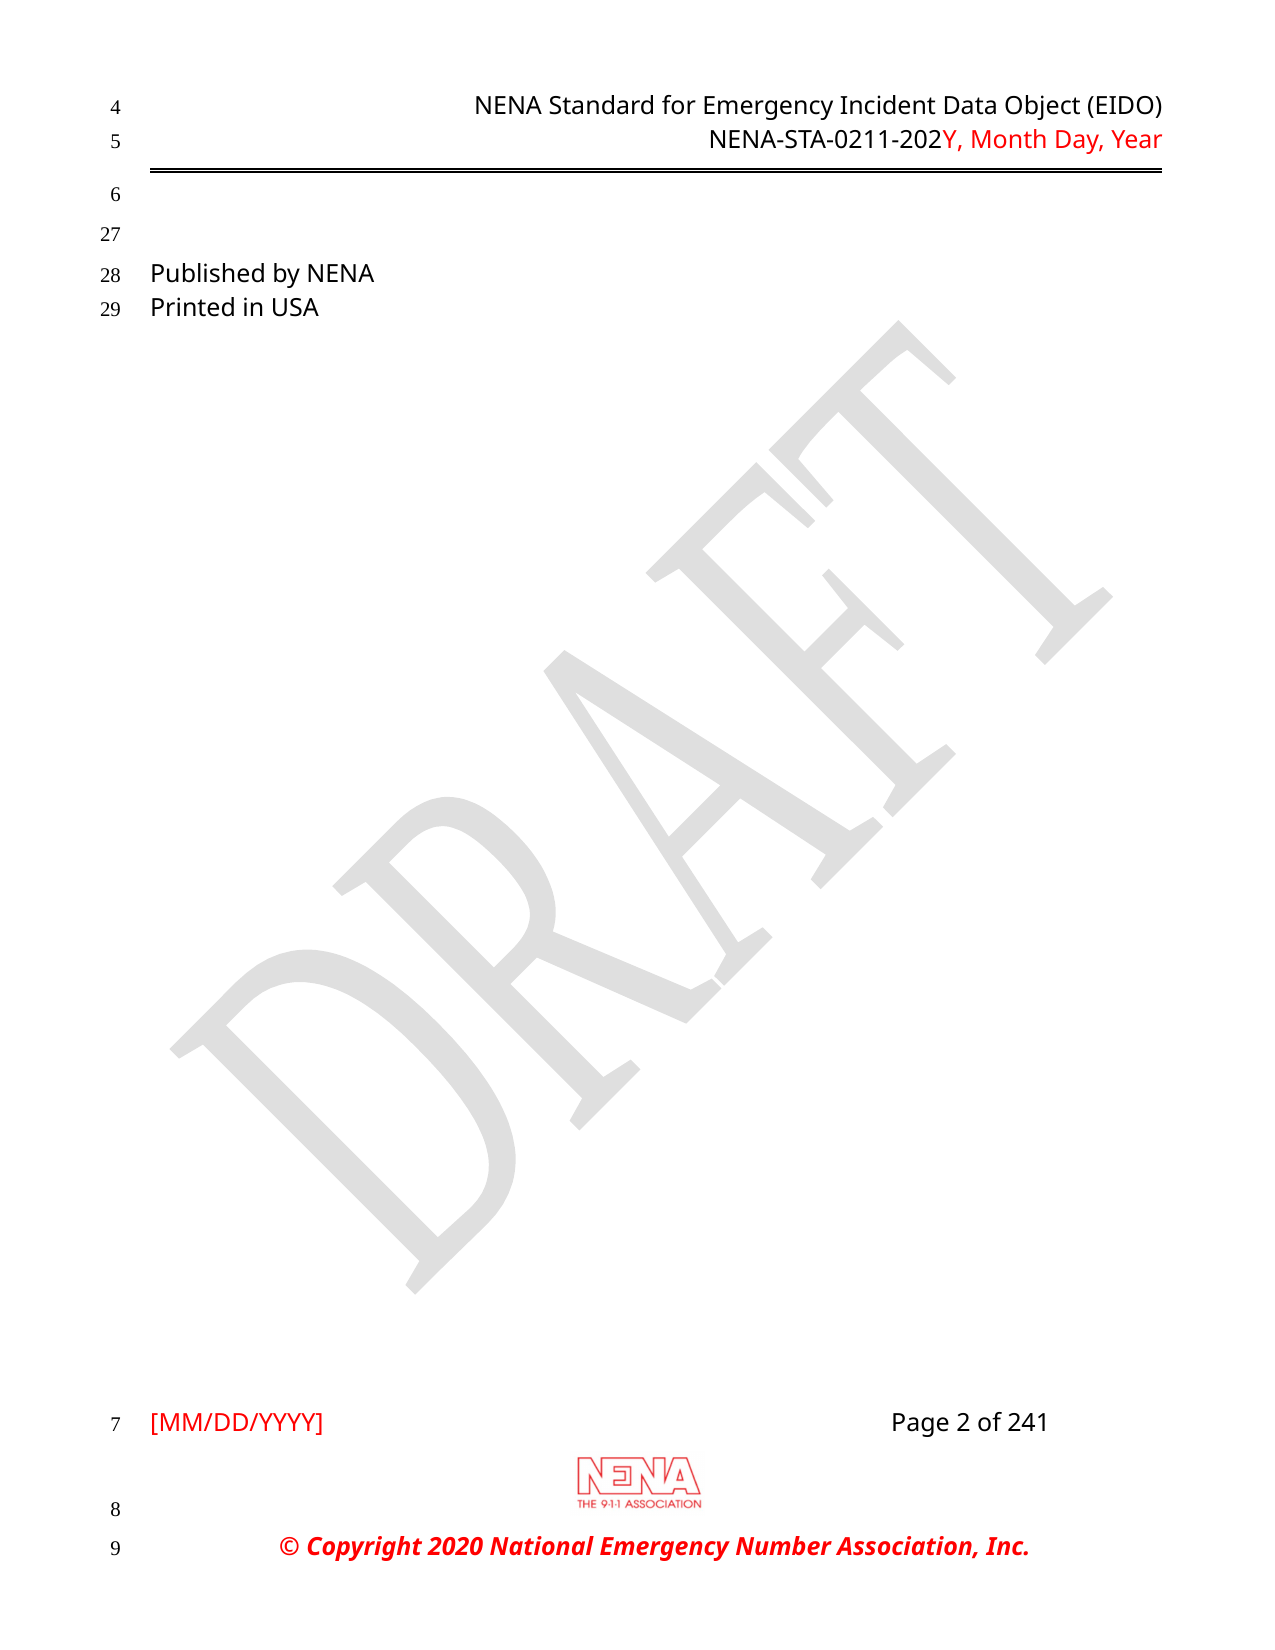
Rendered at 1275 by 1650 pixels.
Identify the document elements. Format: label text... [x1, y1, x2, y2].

picture [569, 1451, 706, 1516]
text Published by NENA [150, 256, 1162, 289]
text Printed in USA [150, 289, 1162, 324]
